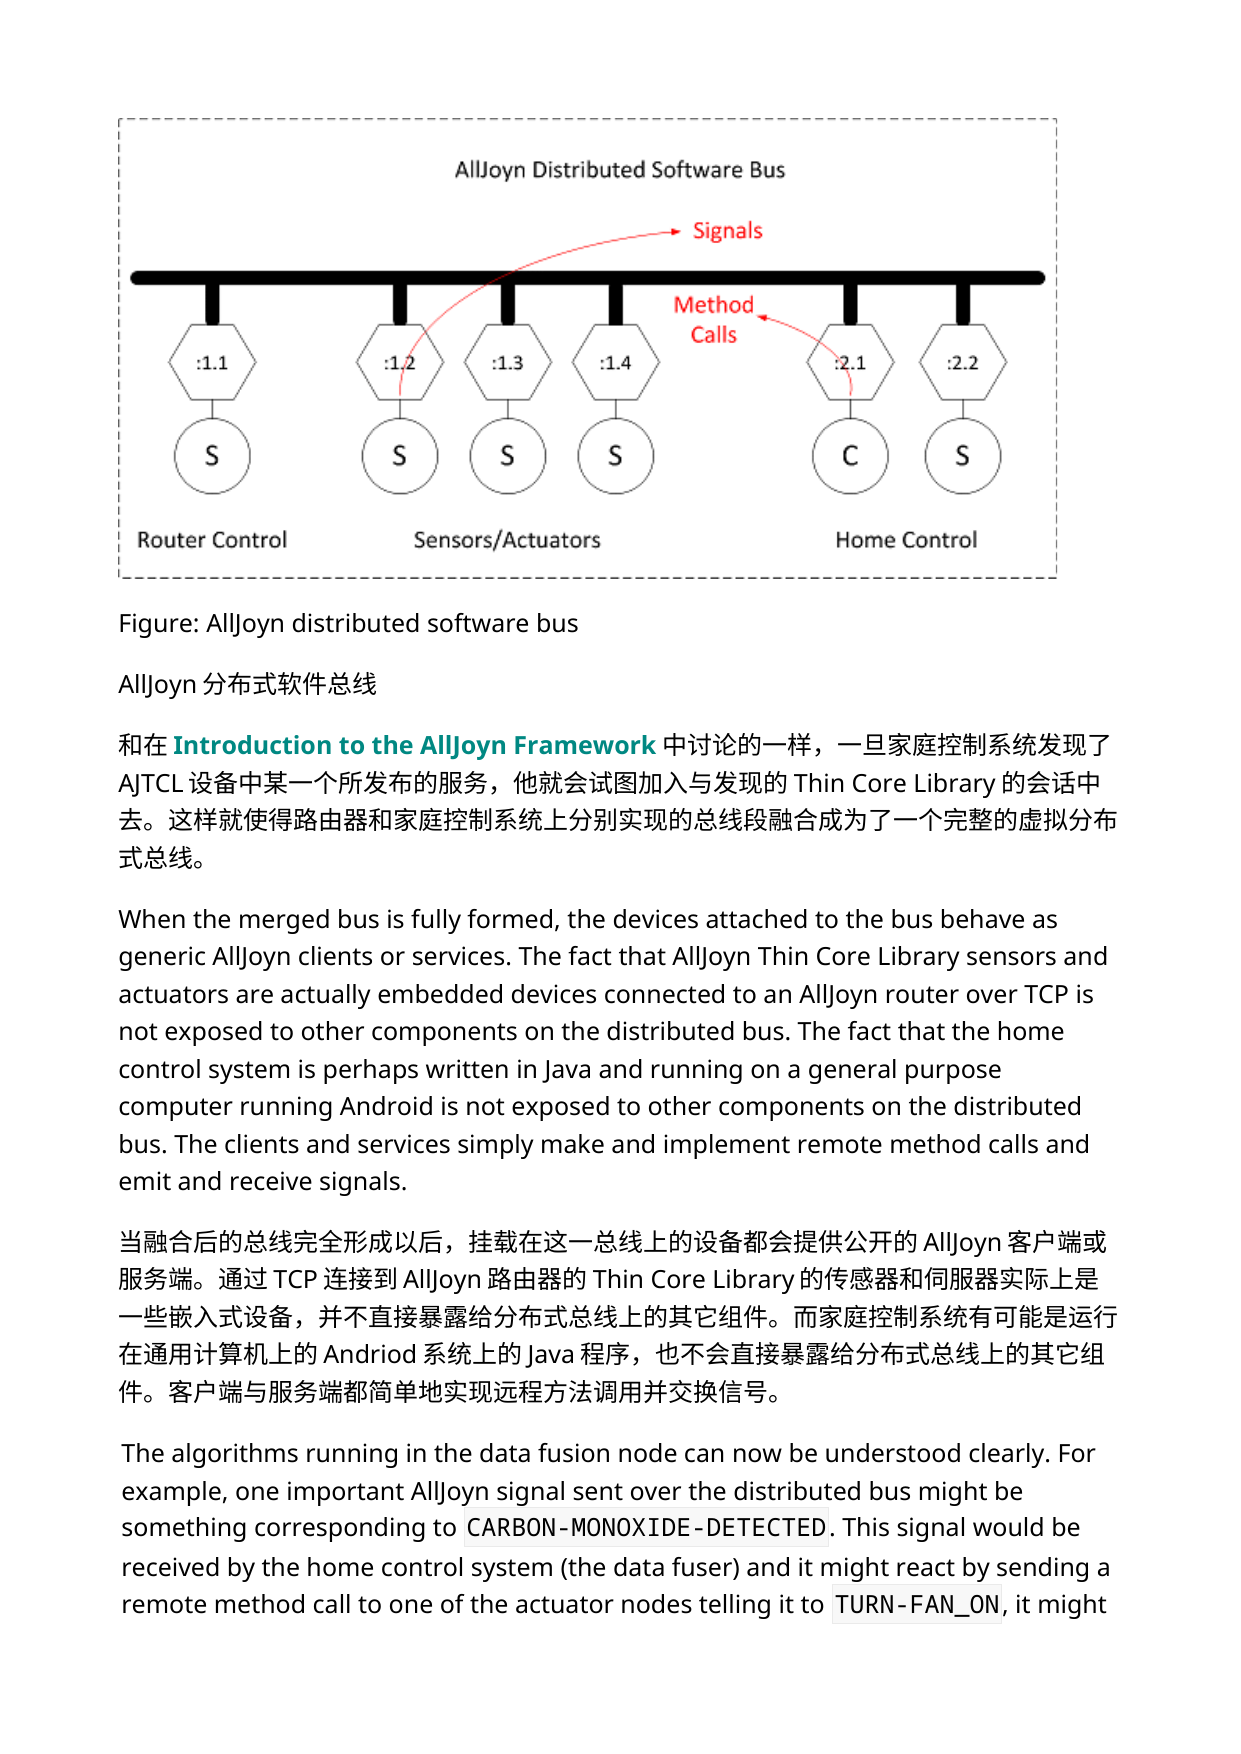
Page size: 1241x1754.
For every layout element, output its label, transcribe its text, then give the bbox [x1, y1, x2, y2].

picture [118, 118, 1058, 579]
text When the merged bus is fully formed, the devices attached to the bus behave as generic AllJoyn clients or services. The fact that AllJoyn Thin Core Library sensors and actuators are actually embedded devices connected to an AllJoyn router over TCP is not exposed to other components on the distributed bus. The fact that the home control system is perhaps written in Java and running on a general purpose computer running Android is not exposed to other components on the distributed bus. The clients and services simply make and implement remote method calls and emit and receive signals. [118, 898, 1122, 1198]
text Figure: AllJoyn distributed software bus [118, 602, 1122, 640]
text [121, 1432, 1119, 1623]
text 当融合后的总线完全形成以后，挂载在这一总线上的设备都会提供公开的AllJoyn客户端或服务端。通过TCP连接到AllJoyn路由器的 Thin Core Library的传感器和伺服器实际上是一些嵌入式设备，并不直接暴露给分布式总线上的其它组件。而家庭控制系统有可能是运行在通用计算机上的Andriod系统上的Java程序，也不会直接暴露给分布式总线上的其它组件。客户端与服务端都简单地实现远程方法调用并交换信号。 [118, 1221, 1122, 1409]
text 和在Introduction to the AllJoyn Framework中讨论的一样，一旦家庭控制系统发现了AJTCL设备中某一个所发布的服务，他就会试图加入与发现的Thin Core Library的会话中去。这样就使得路由器和家庭控制系统上分别实现的总线段融合成为了一个完整的虚拟分布式总线。 [118, 724, 1122, 874]
text AllJoyn分布式软件总线 [118, 663, 1122, 701]
